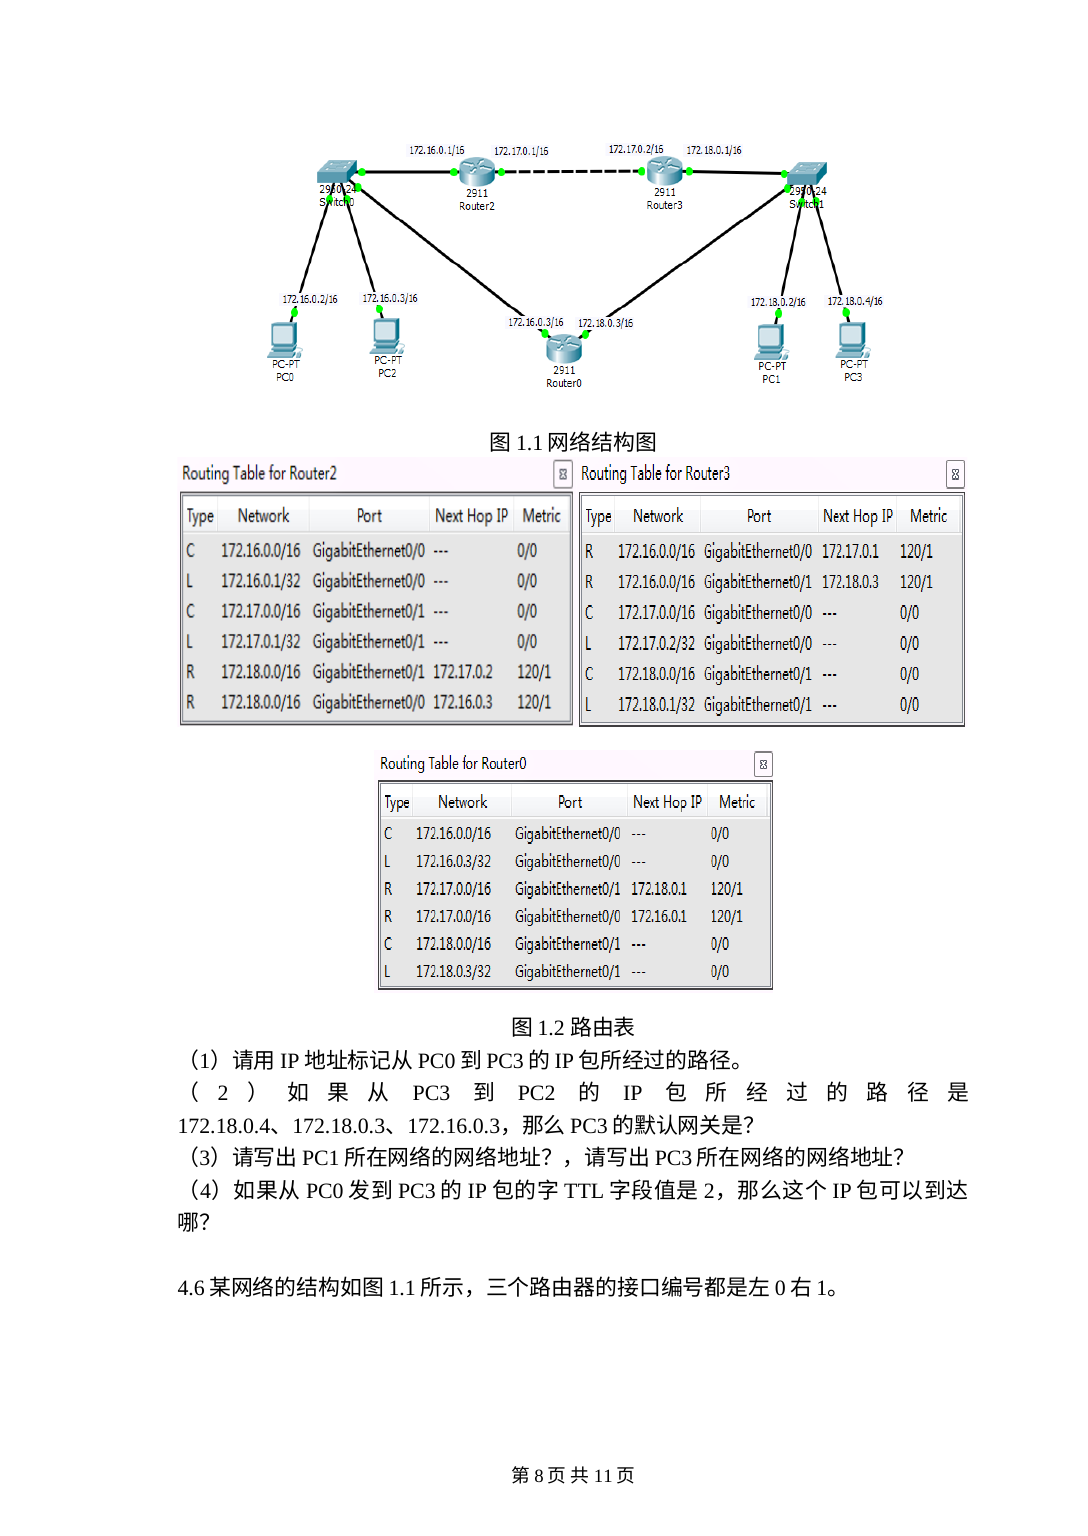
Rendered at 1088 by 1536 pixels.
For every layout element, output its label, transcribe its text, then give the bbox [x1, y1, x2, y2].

picture [177, 457, 968, 727]
text 4.6某网络的结构如图1.1所示，三个路由器的接口编号都是左0右1。 [177, 1270, 969, 1302]
text （4）如果从PC0发到PC3的IP包的字TTL字段值是2，那么这个IP包可以到达哪？ [177, 1172, 969, 1237]
text （2）如果从PC3到PC2的IP包所经过的路径是172.18.0.4、172.18.0.3、172.16.0.3，那么PC3的默认网关是？ [177, 1075, 969, 1140]
text 图1.1网络结构图 [177, 425, 969, 457]
text （1）请用IP地址标记从PC0到PC3的IP包所经过的路径。 [177, 1042, 969, 1075]
text 图1.2 路由表 [177, 1010, 969, 1042]
picture [373, 750, 773, 993]
picture [247, 132, 900, 396]
text （3）请写出PC1所在网络的网络地址？，请写出PC3所在网络的网络地址？ [177, 1140, 969, 1172]
